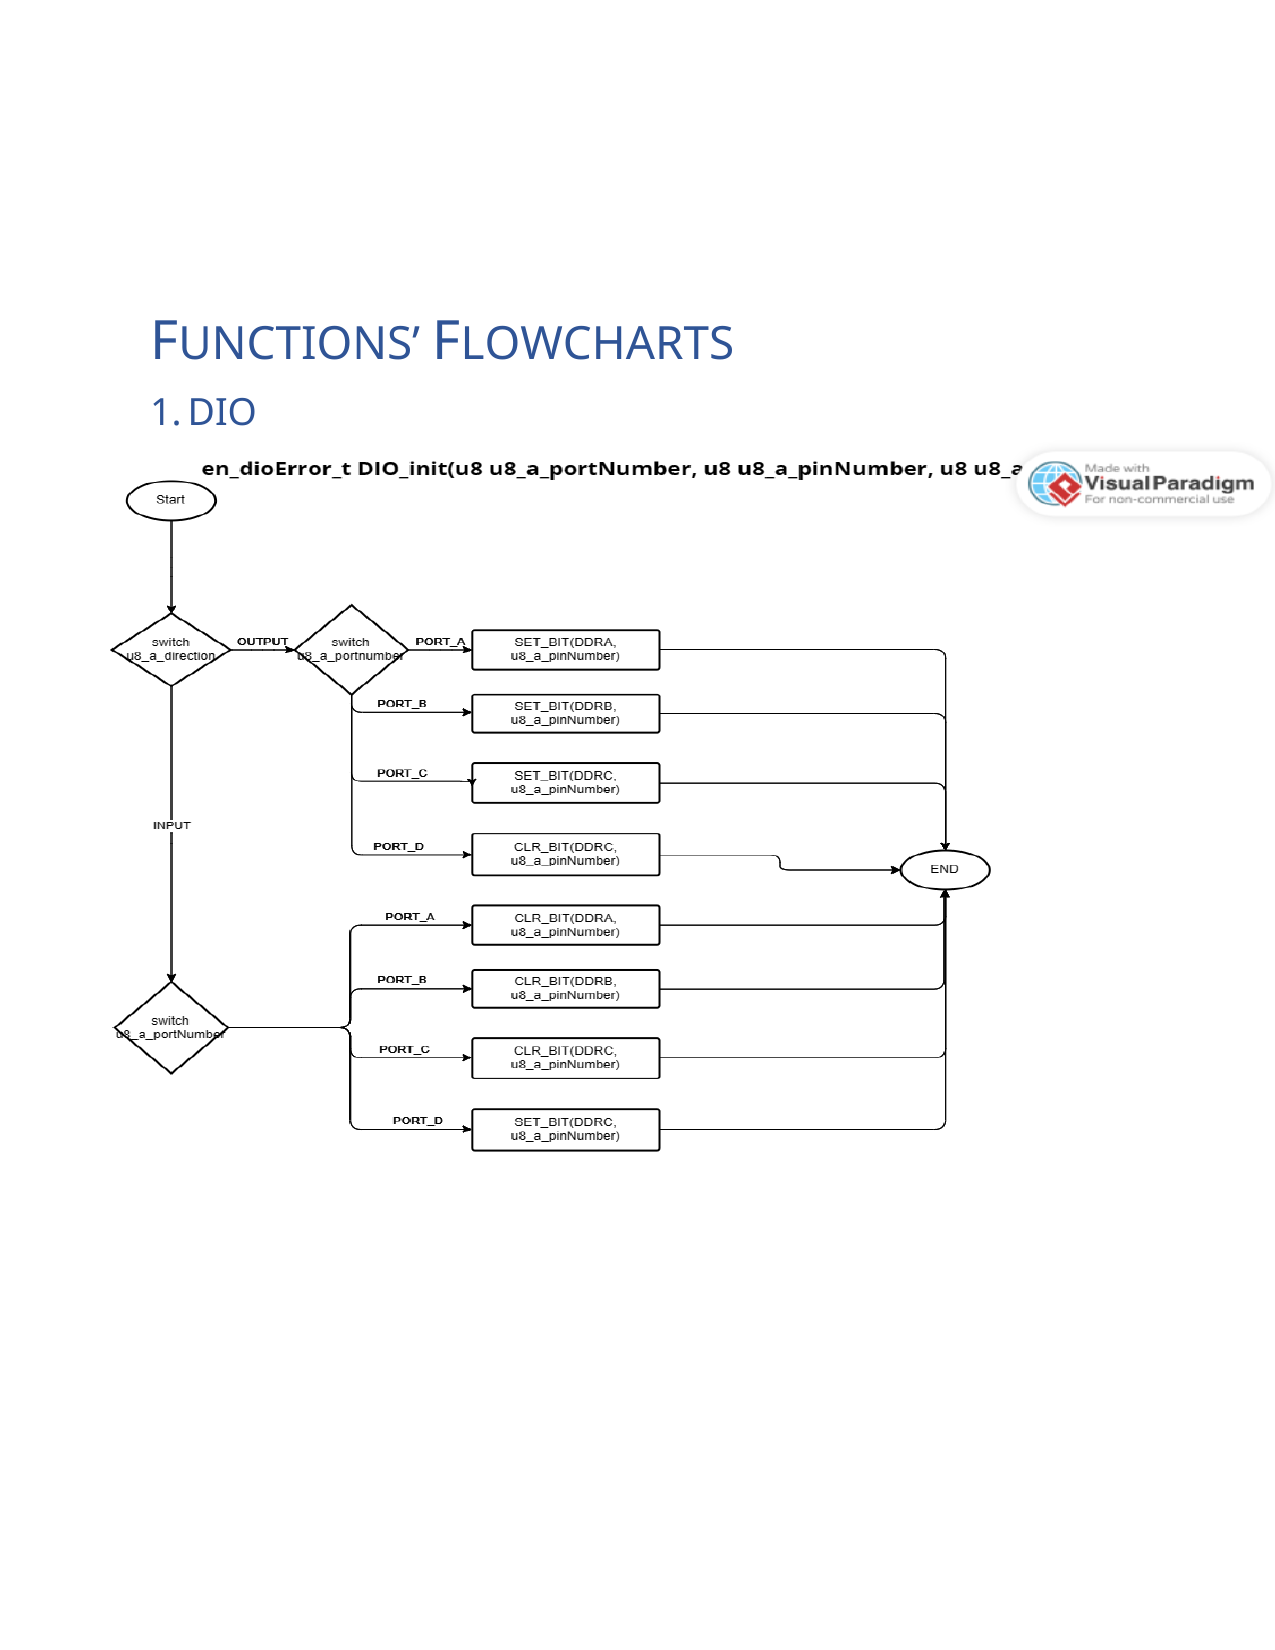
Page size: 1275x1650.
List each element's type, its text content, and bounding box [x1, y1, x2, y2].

picture [37, 440, 1275, 1217]
subtitle DIO [150, 386, 1125, 437]
subtitle FUNCTIONS’ FLOWCHARTS [150, 302, 1125, 376]
